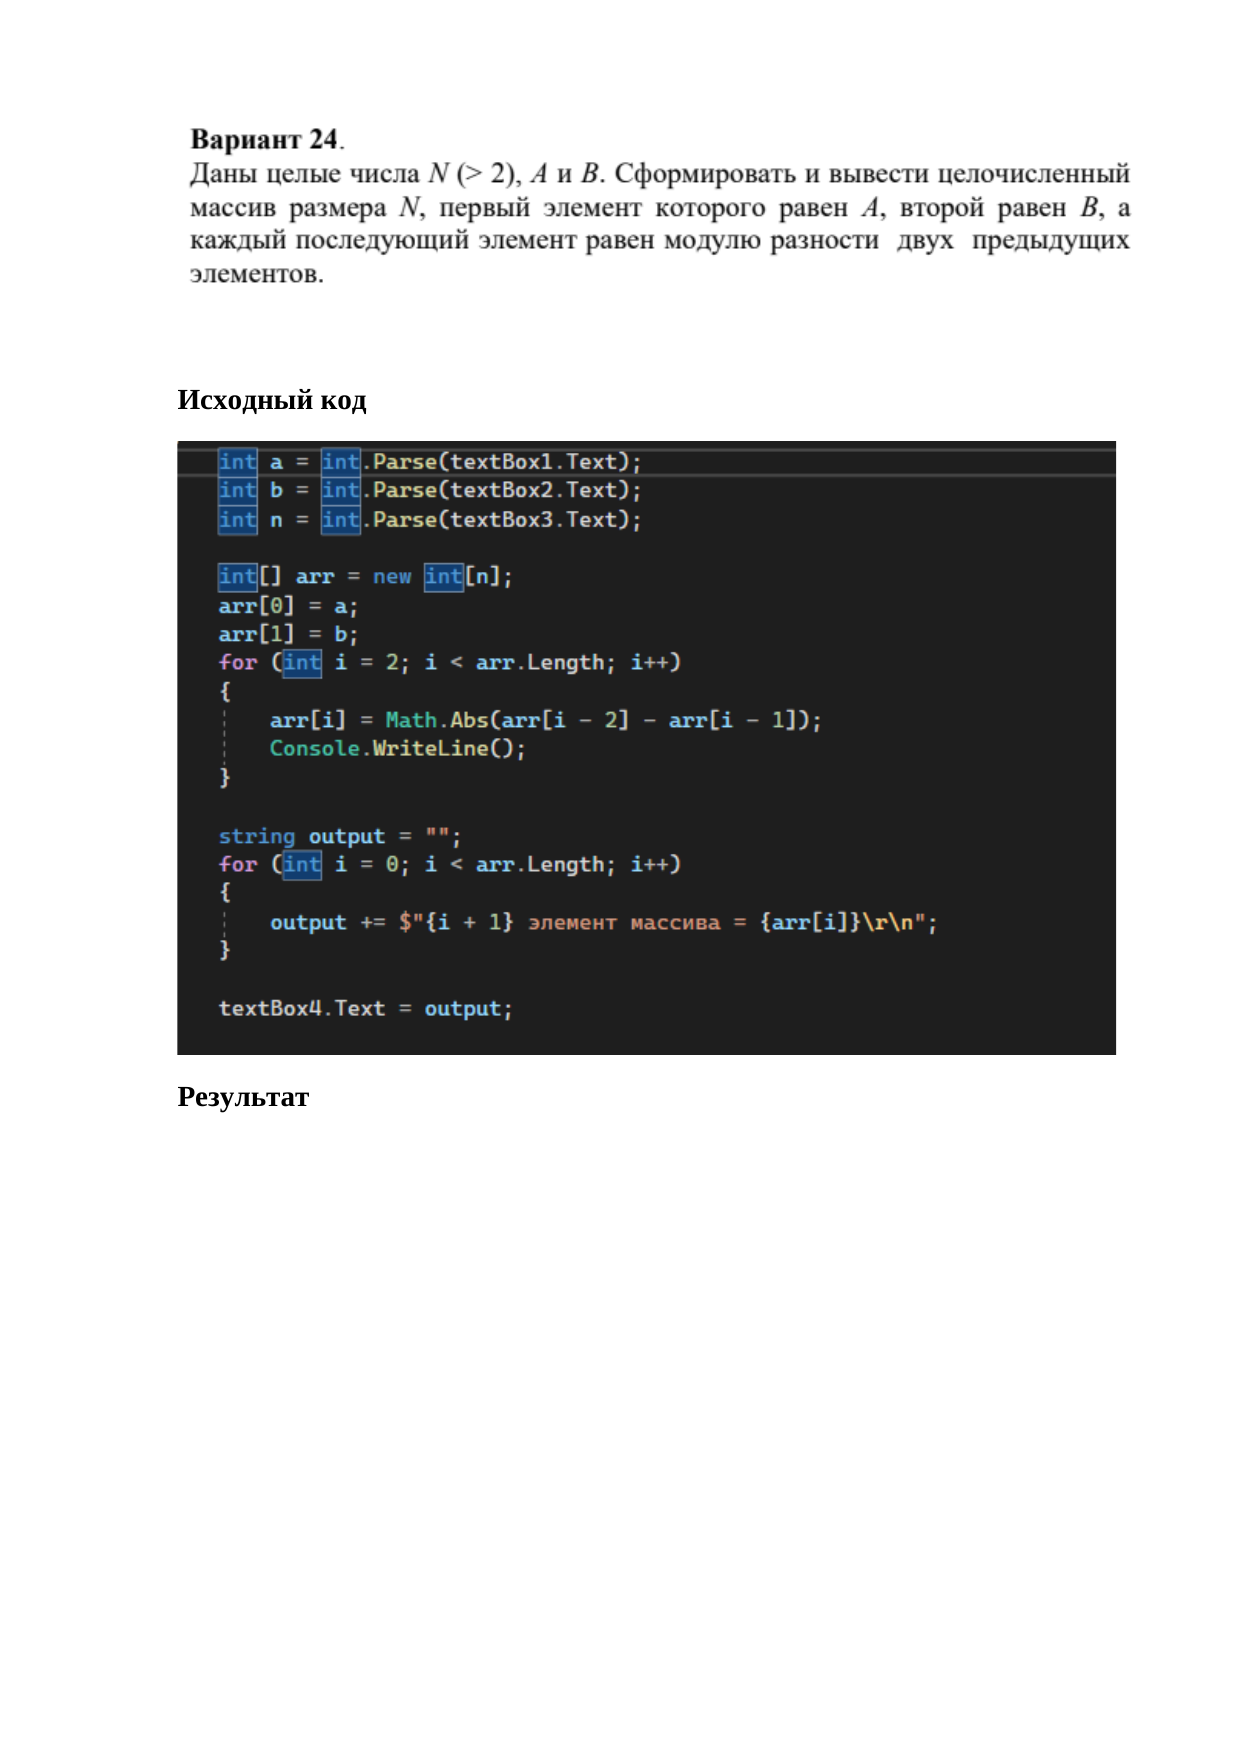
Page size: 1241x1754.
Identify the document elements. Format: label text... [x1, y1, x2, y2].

picture [177, 441, 1117, 1055]
picture [177, 118, 1152, 358]
text Результат [177, 1079, 1152, 1113]
text Исходный код [177, 382, 1152, 416]
